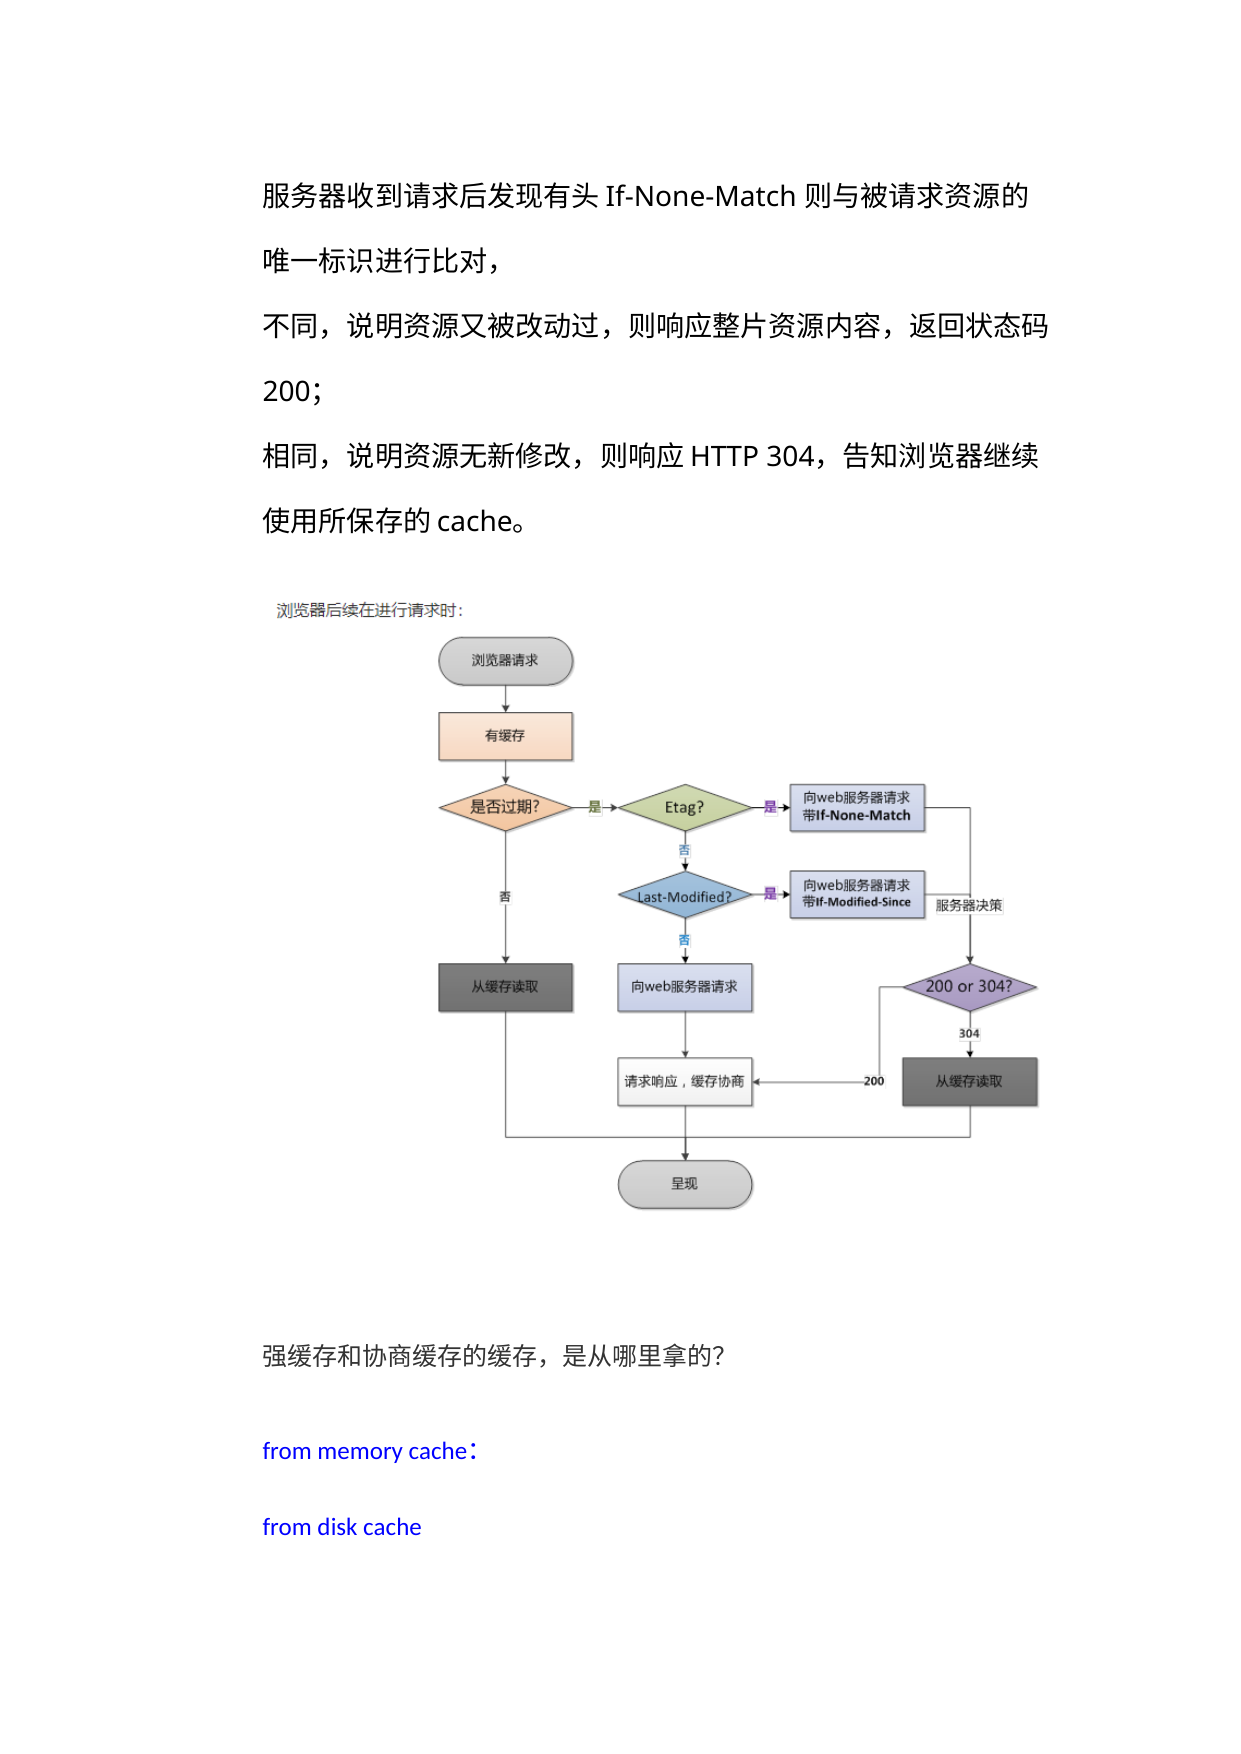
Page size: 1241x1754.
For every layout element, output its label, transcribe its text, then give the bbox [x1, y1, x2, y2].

picture [262, 593, 1127, 1220]
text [262, 162, 1053, 552]
text from disk cache [262, 1510, 1053, 1543]
text from memory cache： [262, 1416, 1053, 1481]
text 强缓存和协商缓存的缓存，是从哪里拿的？ [262, 1322, 1053, 1387]
